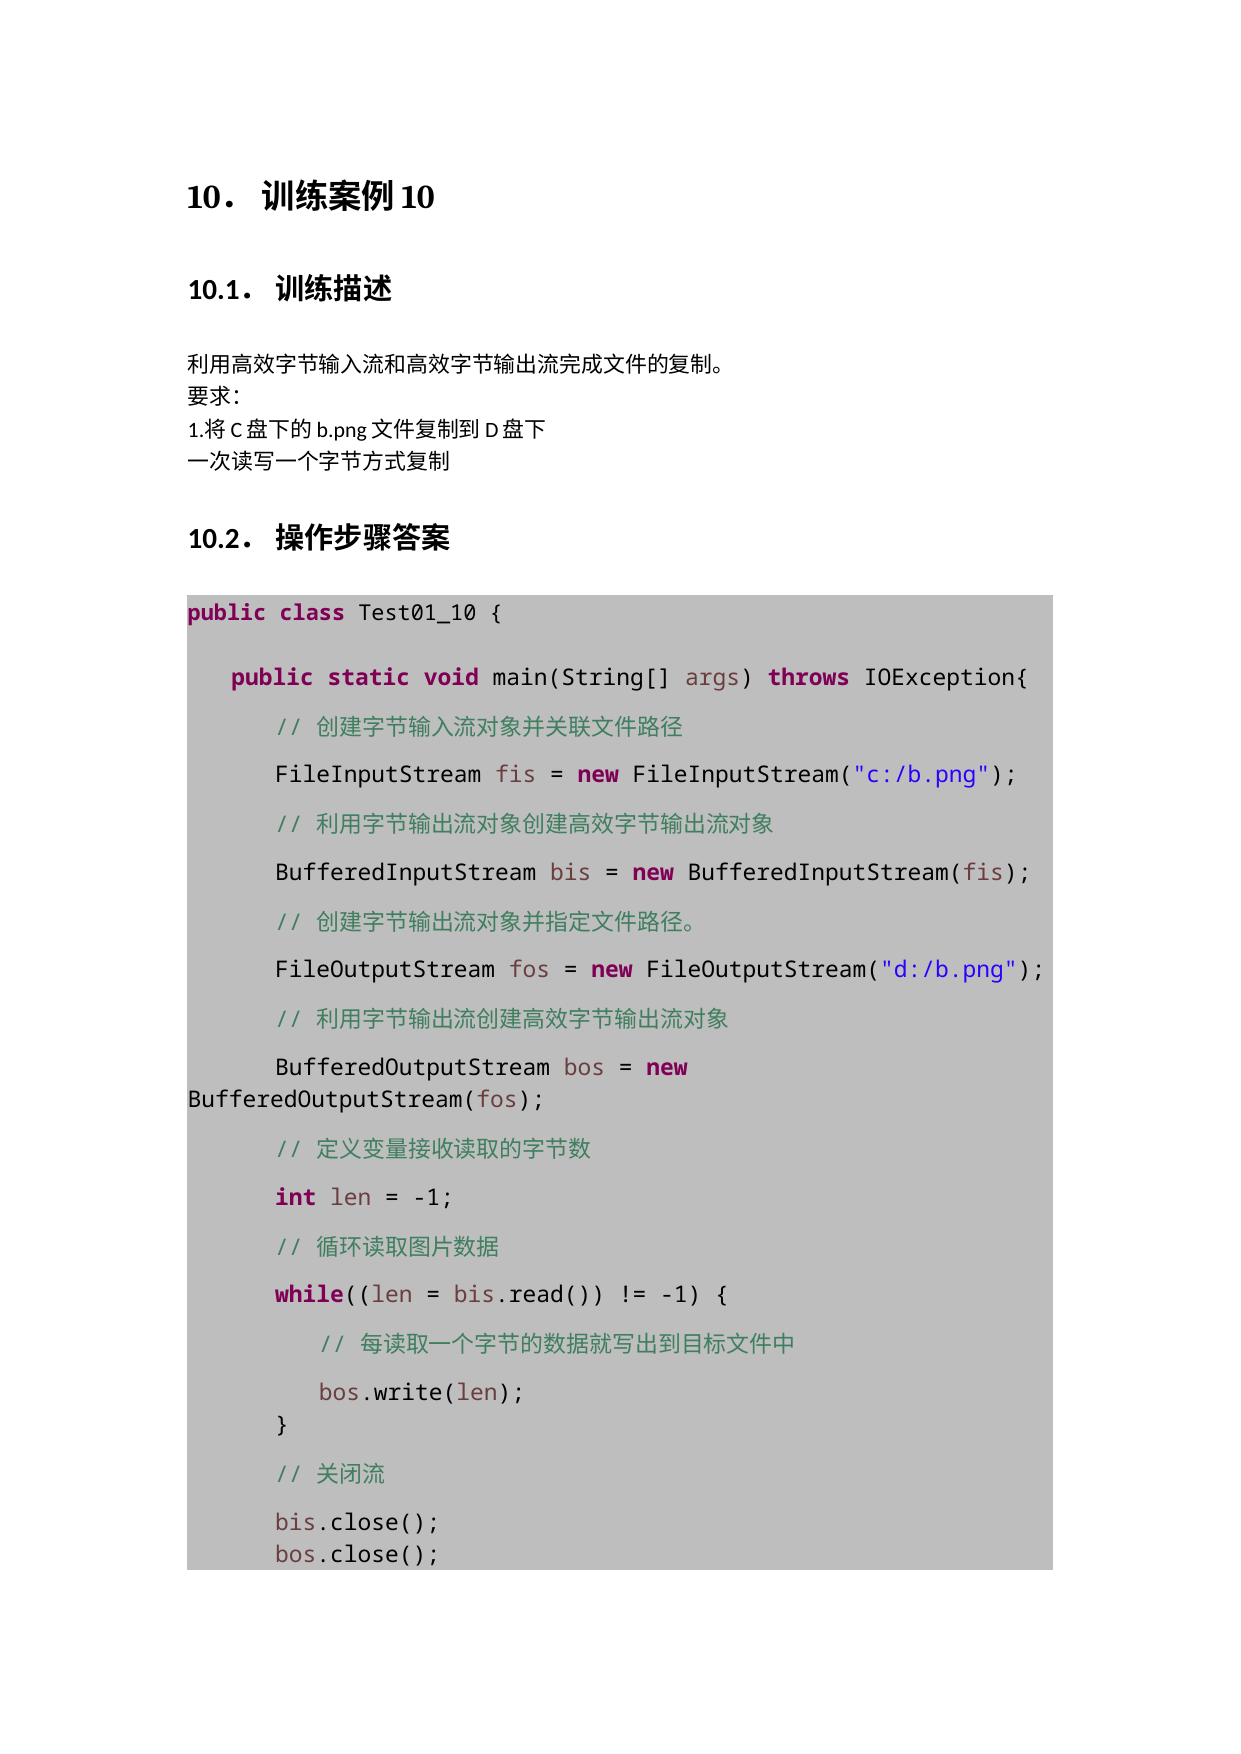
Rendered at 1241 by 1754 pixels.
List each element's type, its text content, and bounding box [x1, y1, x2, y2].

subtitle 训练描述 [187, 254, 1053, 319]
text BufferedInputStream bis = new BufferedInputStream(fis); [187, 855, 1053, 888]
text bis.close(); [187, 1505, 1053, 1538]
text while((len = bis.read()) != -1) { [187, 1278, 1053, 1310]
text FileInputStream fis = new FileInputStream("c:/b.png"); [187, 758, 1053, 790]
text // 关闭流 [187, 1440, 1053, 1505]
text } [187, 1408, 1053, 1440]
text BufferedOutputStream bos = new BufferedOutputStream(fos); [187, 1050, 1053, 1115]
text // 创建字节输入流对象并关联文件路径 [187, 693, 1053, 758]
subtitle 操作步骤答案 [187, 503, 1053, 568]
list 将C盘下的b.png文件复制到D盘下 [187, 411, 1053, 444]
text bos.close(); [187, 1538, 1053, 1570]
text // 循环读取图片数据 [187, 1213, 1053, 1278]
text // 创建字节输出流对象并指定文件路径。 [187, 888, 1053, 953]
text int len = -1; [187, 1180, 1053, 1213]
text public static void main(String[] args) throws IOException{ [187, 660, 1053, 693]
text 利用高效字节输入流和高效字节输出流完成文件的复制。 [187, 346, 1053, 379]
text // 定义变量接收读取的字节数 [187, 1115, 1053, 1180]
text public class Test01_10 { [187, 595, 1053, 628]
subtitle 训练案例10 [187, 162, 1053, 227]
text // 利用字节输出流创建高效字节输出流对象 [187, 985, 1053, 1050]
text 要求： [187, 379, 1053, 411]
text 一次读写一个字节方式复制 [187, 444, 1053, 476]
text bos.write(len); [187, 1375, 1053, 1408]
text // 利用字节输出流对象创建高效字节输出流对象 [187, 790, 1053, 855]
text // 每读取一个字节的数据就写出到目标文件中 [187, 1310, 1053, 1375]
text FileOutputStream fos = new FileOutputStream("d:/b.png"); [187, 953, 1053, 985]
